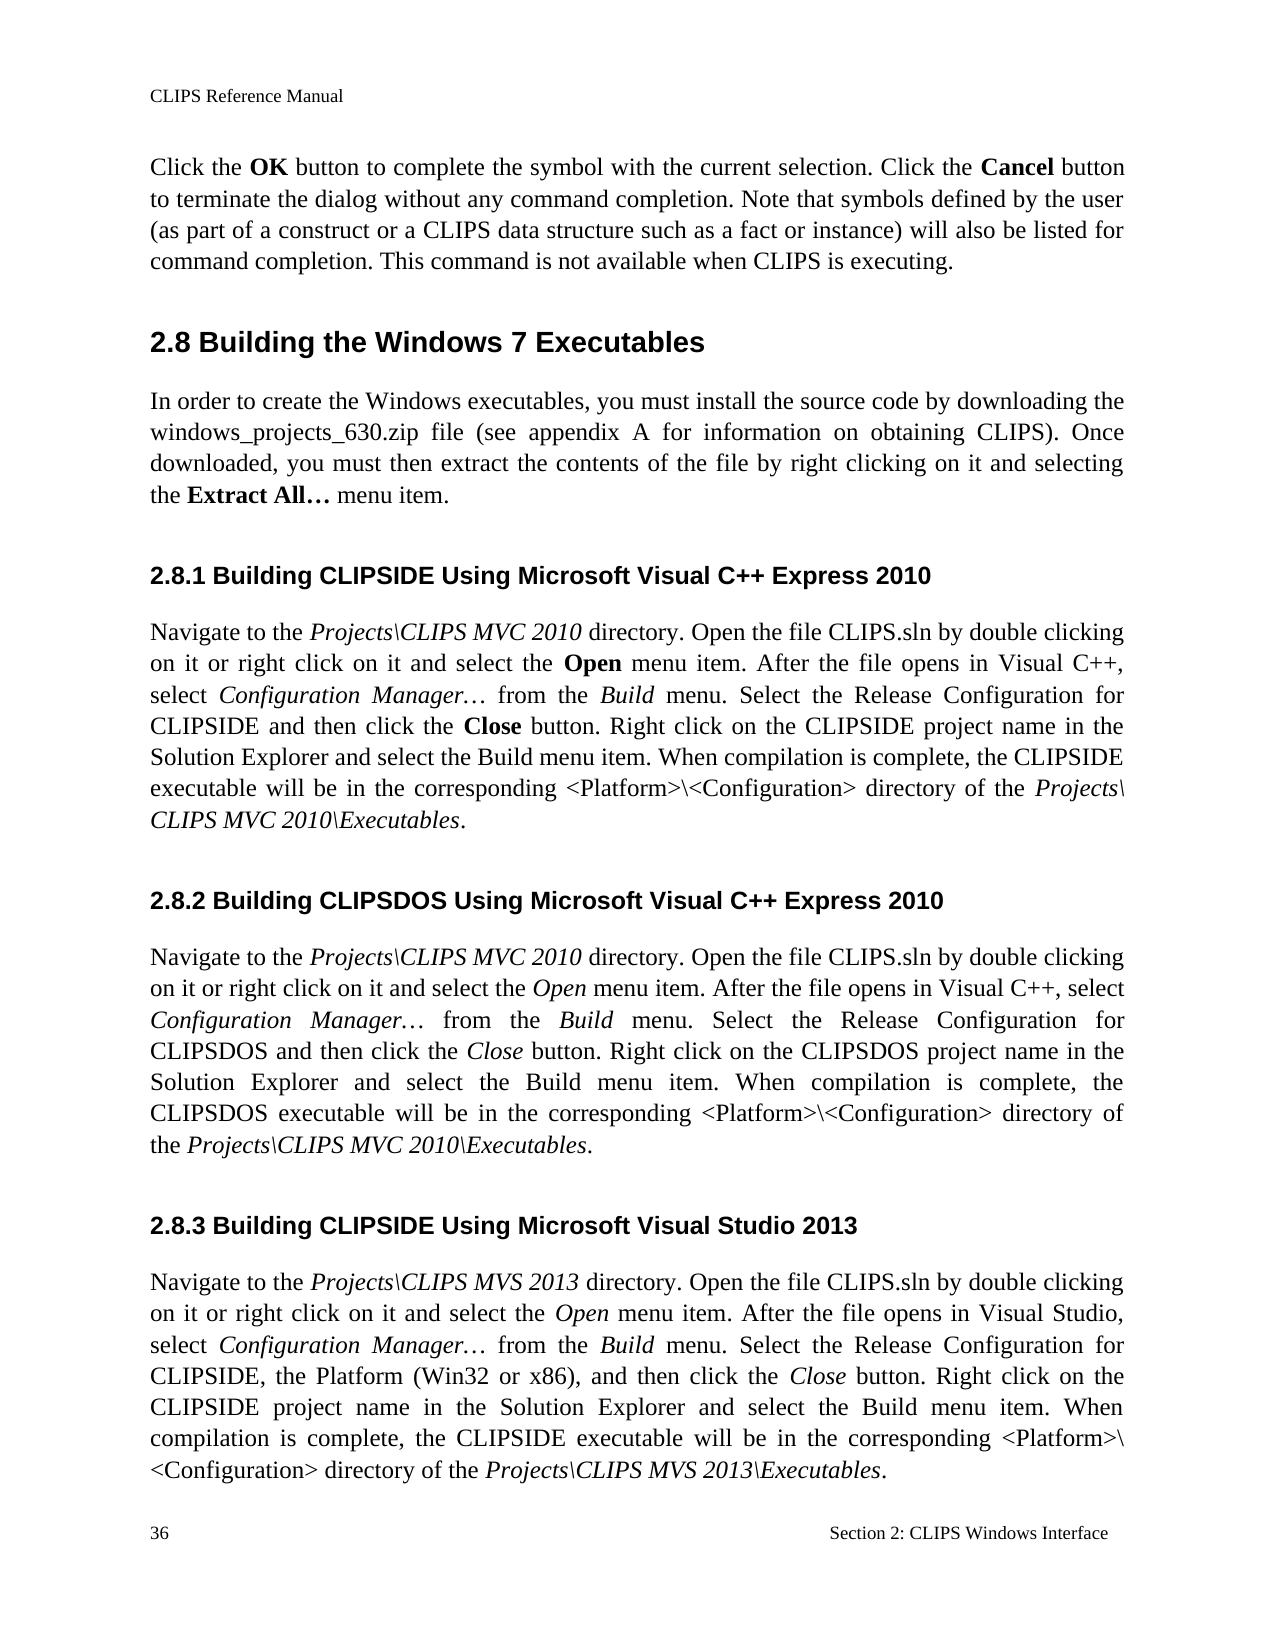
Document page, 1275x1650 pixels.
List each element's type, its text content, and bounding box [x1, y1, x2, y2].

text Navigate to the Projects\CLIPS MVC 2010 directory. Open the file CLIPS.sln by double clicking on it or right click on it and select the Open menu item. After the file opens in Visual C++, select Configuration Manager… from the Build menu. Select the Release Configuration for CLIPSIDE and then click the Close button. Right click on the CLIPSIDE project name in the Solution Explorer and select the Build menu item. When compilation is complete, the CLIPSIDE executable will be in the corresponding <Platform>\<Configuration> directory of the Projects\CLIPS MVC 2010\Executables. [150, 615, 1125, 833]
subtitle 2.8.2 Building CLIPSDOS Using Microsoft Visual C++ Express 2010 [150, 883, 1125, 915]
text Click the OK button to complete the symbol with the current selection. Click the Cancel button to terminate the dialog without any command completion. Note that symbols defined by the user (as part of a construct or a CLIPS data structure such as a fact or instance) will also be listed for command completion. This command is not available when CLIPS is executing. [150, 150, 1125, 275]
subtitle 2.8.3 Building CLIPSIDE Using Microsoft Visual Studio 2013 [150, 1208, 1125, 1240]
text In order to create the Windows executables, you must install the source code by downloading the windows_projects_630.zip file (see appendix A for information on obtaining CLIPS). Once downloaded, you must then extract the contents of the file by right clicking on it and selecting the Extract All… menu item. [150, 383, 1125, 508]
text Navigate to the Projects\CLIPS MVS 2013 directory. Open the file CLIPS.sln by double clicking on it or right click on it and select the Open menu item. After the file opens in Visual Studio, select Configuration Manager… from the Build menu. Select the Release Configuration for CLIPSIDE, the Platform (Win32 or x86), and then click the Close button. Right click on the CLIPSIDE project name in the Solution Explorer and select the Build menu item. When compilation is complete, the CLIPSIDE executable will be in the corresponding <Platform>\<Configuration> directory of the Projects\CLIPS MVS 2013\Executables. [150, 1265, 1125, 1483]
subtitle 2.8 Building the Windows 7 Executables [150, 325, 1125, 358]
subtitle 2.8.1 Building CLIPSIDE Using Microsoft Visual C++ Express 2010 [150, 558, 1125, 590]
text Navigate to the Projects\CLIPS MVC 2010 directory. Open the file CLIPS.sln by double clicking on it or right click on it and select the Open menu item. After the file opens in Visual C++, select Configuration Manager… from the Build menu. Select the Release Configuration for CLIPSDOS and then click the Close button. Right click on the CLIPSDOS project name in the Solution Explorer and select the Build menu item. When compilation is complete, the CLIPSDOS executable will be in the corresponding <Platform>\<Configuration> directory of the Projects\CLIPS MVC 2010\Executables. [150, 940, 1125, 1158]
